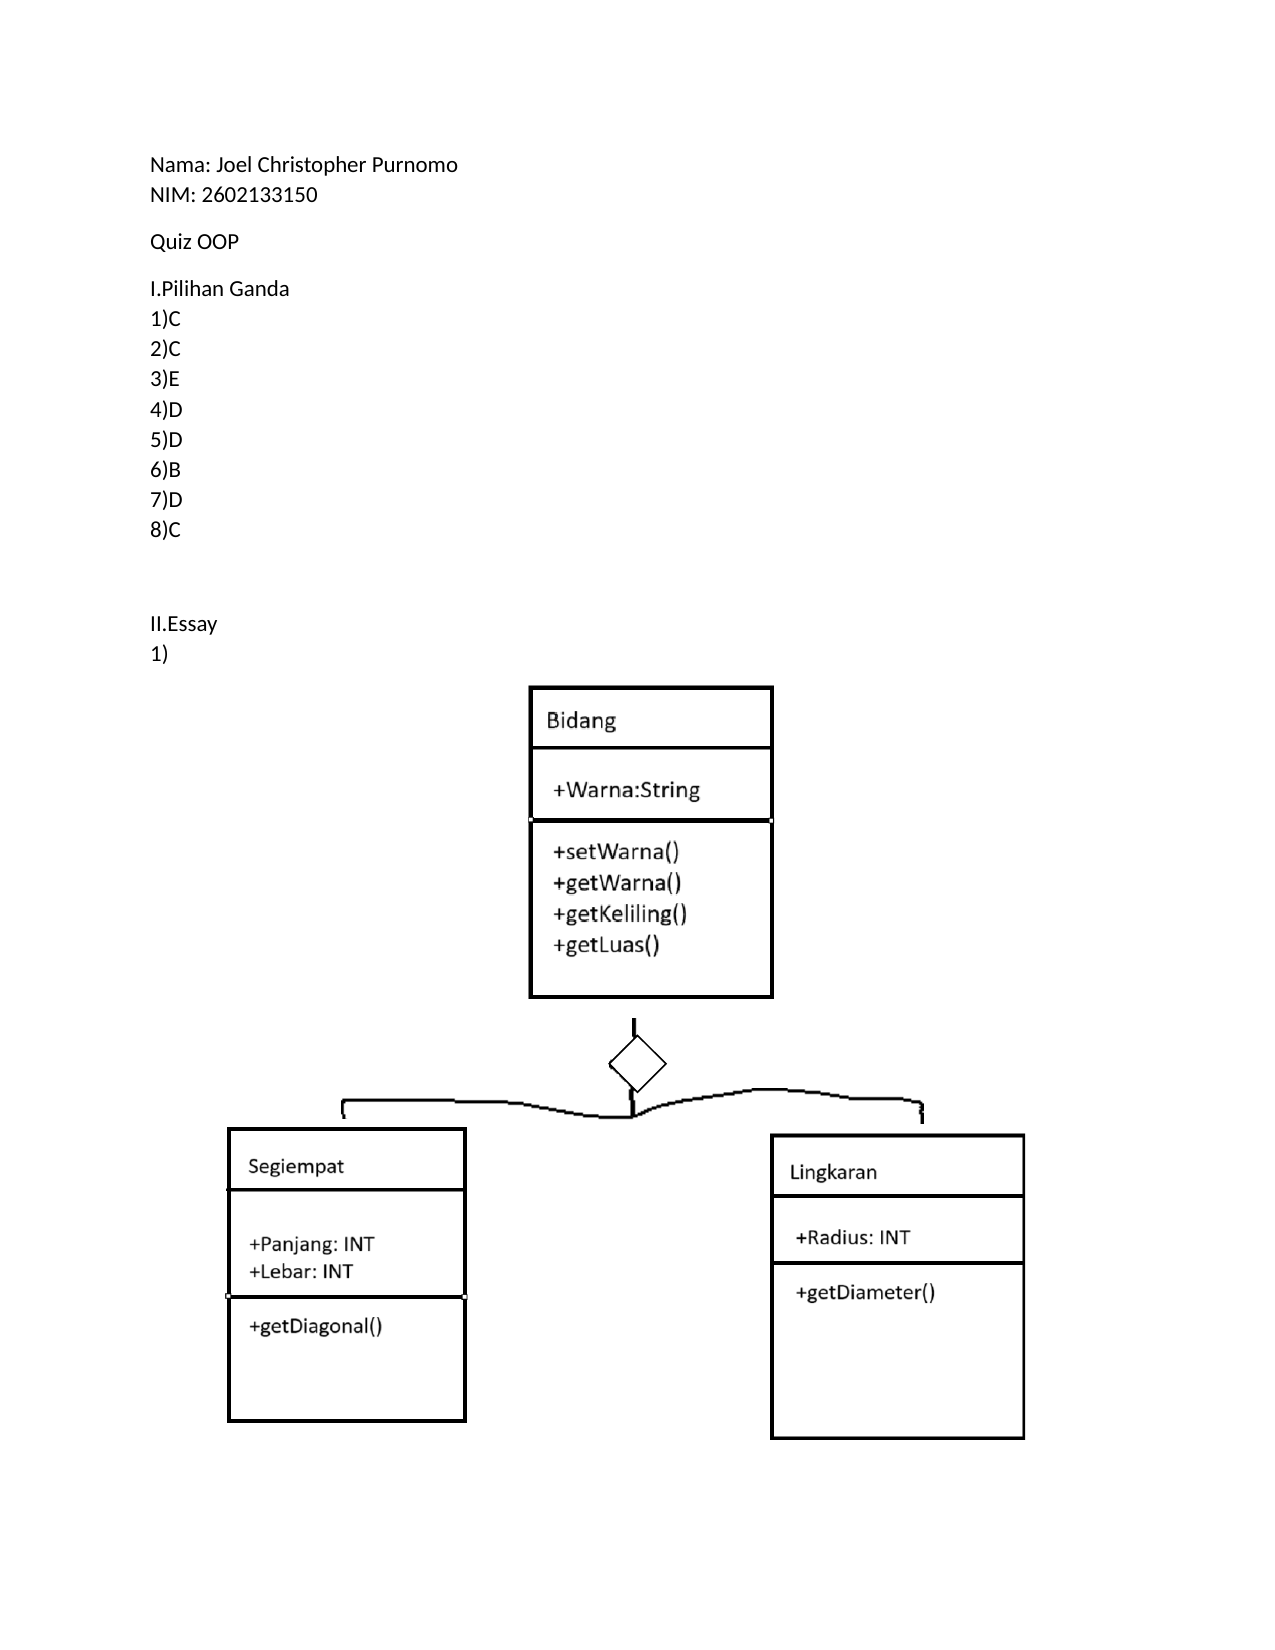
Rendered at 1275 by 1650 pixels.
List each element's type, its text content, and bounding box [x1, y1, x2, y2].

text I.Pilihan Ganda 1)C 2)C 3)E 4)D 5)D 6)B 7)D 8)C [150, 274, 1125, 544]
text Quiz OOP [150, 227, 1125, 255]
picture [511, 671, 786, 1013]
picture [218, 1066, 1025, 1443]
picture [609, 1043, 627, 1061]
picture [632, 1018, 639, 1038]
text Nama: Joel Christopher Purnomo NIM: 2602133150 [150, 150, 1125, 208]
text II.Essay 1) [150, 609, 1125, 668]
